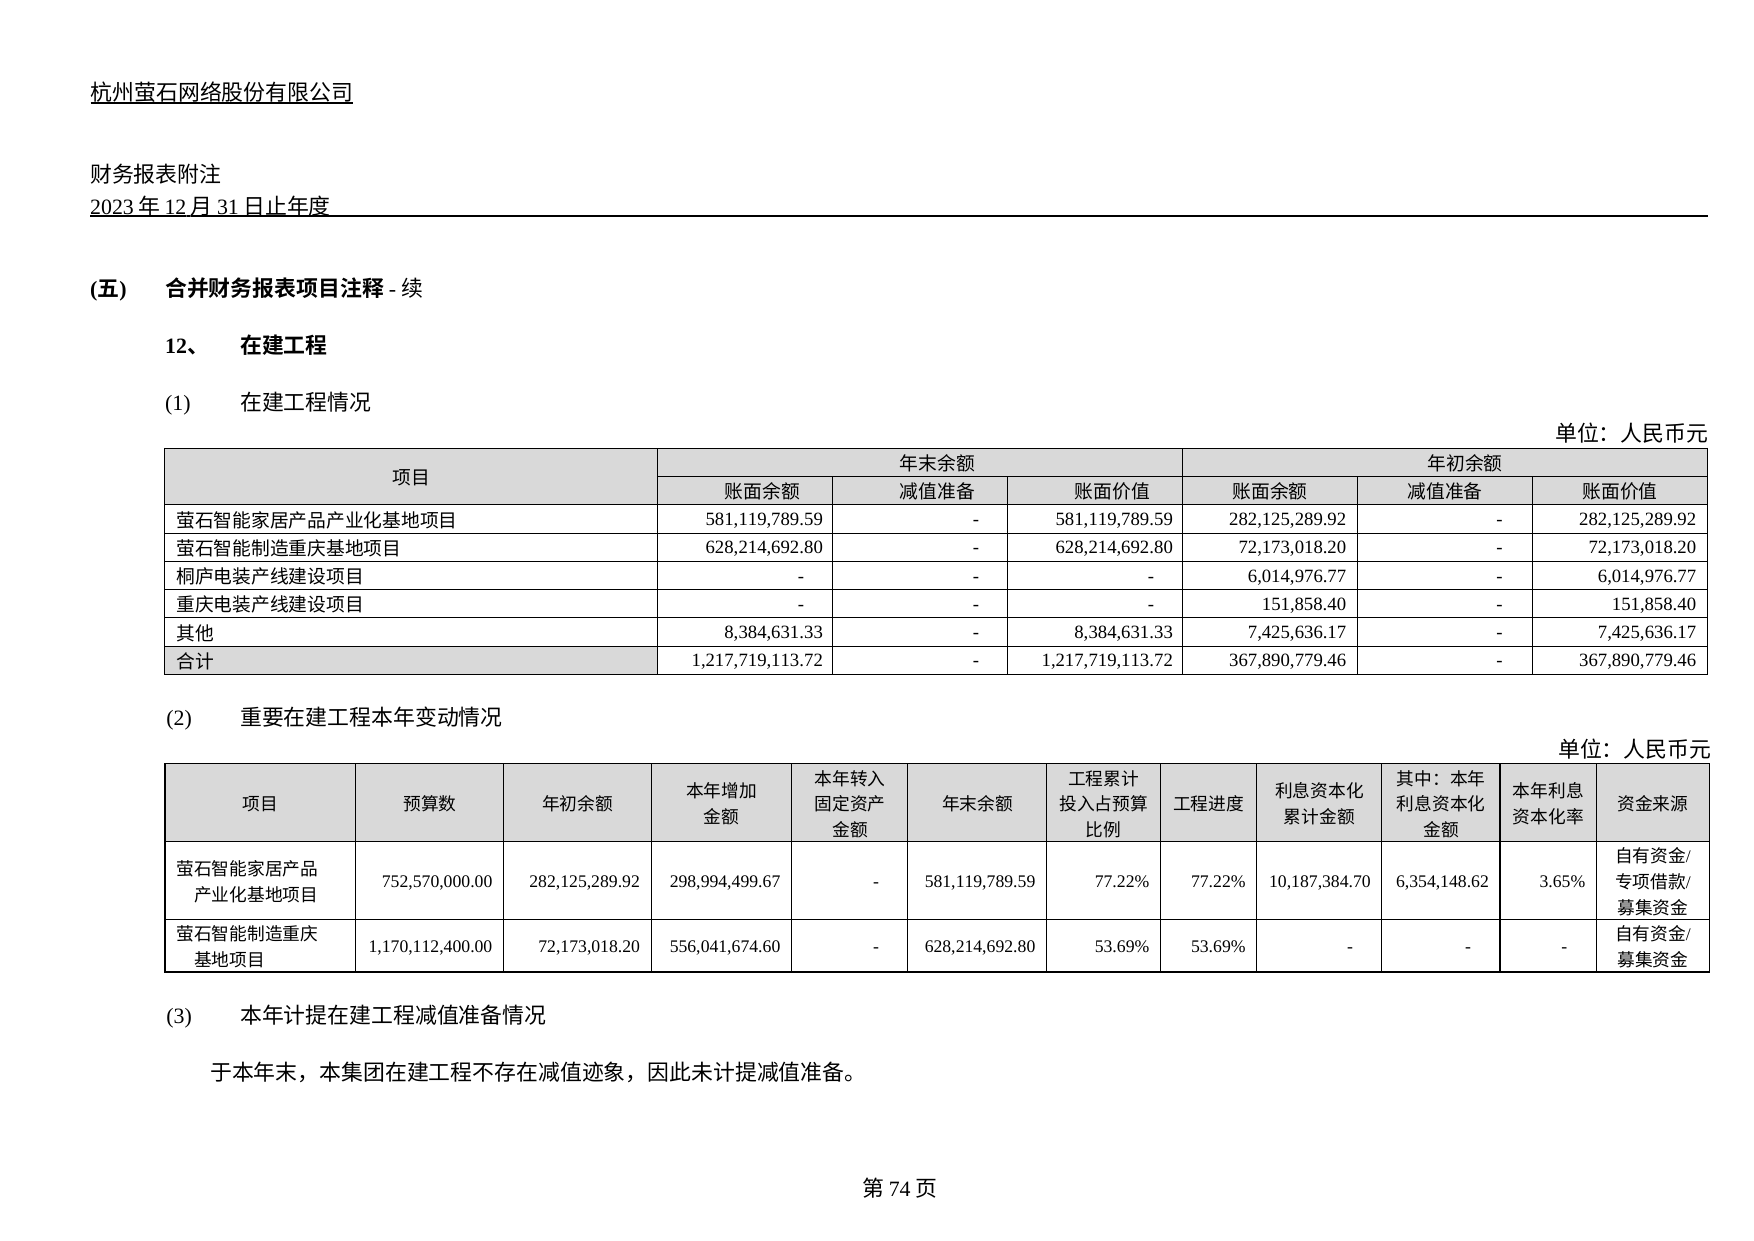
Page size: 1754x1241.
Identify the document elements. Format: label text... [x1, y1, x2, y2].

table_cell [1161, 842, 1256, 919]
text 单位：人民币元 [615, 732, 1711, 763]
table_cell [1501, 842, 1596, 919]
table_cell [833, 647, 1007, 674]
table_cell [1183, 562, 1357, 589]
text 于本年末，本集团在建工程不存在减值迹象，因此未计提减值准备。 [166, 1054, 1709, 1086]
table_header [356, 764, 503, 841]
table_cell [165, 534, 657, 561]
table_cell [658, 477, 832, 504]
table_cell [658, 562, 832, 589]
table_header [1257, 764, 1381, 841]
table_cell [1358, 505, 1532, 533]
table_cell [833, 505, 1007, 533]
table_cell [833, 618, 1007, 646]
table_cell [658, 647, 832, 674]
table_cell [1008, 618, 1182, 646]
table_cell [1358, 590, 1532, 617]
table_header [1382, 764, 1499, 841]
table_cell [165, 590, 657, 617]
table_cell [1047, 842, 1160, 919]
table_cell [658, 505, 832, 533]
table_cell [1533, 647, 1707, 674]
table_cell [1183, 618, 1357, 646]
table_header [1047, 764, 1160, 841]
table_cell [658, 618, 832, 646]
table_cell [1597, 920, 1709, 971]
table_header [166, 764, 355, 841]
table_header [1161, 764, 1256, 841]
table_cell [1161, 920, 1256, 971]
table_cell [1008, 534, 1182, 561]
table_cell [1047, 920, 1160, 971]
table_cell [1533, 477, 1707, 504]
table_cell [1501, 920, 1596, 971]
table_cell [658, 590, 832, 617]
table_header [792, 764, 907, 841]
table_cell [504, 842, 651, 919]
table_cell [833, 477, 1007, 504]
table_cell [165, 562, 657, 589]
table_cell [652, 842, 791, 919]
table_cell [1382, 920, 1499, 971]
list 重要在建工程本年变动情况 [166, 700, 1709, 732]
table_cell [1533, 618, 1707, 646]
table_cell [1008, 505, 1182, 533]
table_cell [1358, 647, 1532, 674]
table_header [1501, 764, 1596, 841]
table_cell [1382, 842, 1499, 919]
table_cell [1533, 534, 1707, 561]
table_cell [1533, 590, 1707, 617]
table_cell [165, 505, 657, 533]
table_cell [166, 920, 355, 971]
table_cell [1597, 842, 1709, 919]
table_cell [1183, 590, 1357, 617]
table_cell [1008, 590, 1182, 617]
text (五) 合并财务报表项目注释 - 续 [90, 271, 1709, 302]
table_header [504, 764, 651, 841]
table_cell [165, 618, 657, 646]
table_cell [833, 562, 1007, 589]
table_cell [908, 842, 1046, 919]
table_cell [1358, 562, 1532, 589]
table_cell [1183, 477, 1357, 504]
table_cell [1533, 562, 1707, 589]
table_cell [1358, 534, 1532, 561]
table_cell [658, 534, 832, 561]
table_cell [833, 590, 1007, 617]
text 单位：人民币元 [615, 416, 1708, 448]
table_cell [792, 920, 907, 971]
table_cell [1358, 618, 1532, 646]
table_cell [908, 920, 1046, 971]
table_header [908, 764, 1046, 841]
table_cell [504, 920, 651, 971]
list 在建工程情况 [165, 384, 1709, 416]
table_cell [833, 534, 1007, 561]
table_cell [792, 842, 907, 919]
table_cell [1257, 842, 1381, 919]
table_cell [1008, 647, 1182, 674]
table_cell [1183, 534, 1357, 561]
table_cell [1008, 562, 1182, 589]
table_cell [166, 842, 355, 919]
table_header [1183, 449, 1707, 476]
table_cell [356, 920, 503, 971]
subtitle 在建工程 [165, 328, 1709, 359]
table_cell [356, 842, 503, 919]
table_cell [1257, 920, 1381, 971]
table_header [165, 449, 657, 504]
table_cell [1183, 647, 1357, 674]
list 本年计提在建工程减值准备情况 [166, 998, 1709, 1029]
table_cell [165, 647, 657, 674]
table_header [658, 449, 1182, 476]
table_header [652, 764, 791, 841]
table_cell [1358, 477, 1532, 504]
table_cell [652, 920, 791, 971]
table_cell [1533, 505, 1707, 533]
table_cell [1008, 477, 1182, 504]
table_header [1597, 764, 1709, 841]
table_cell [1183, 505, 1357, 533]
